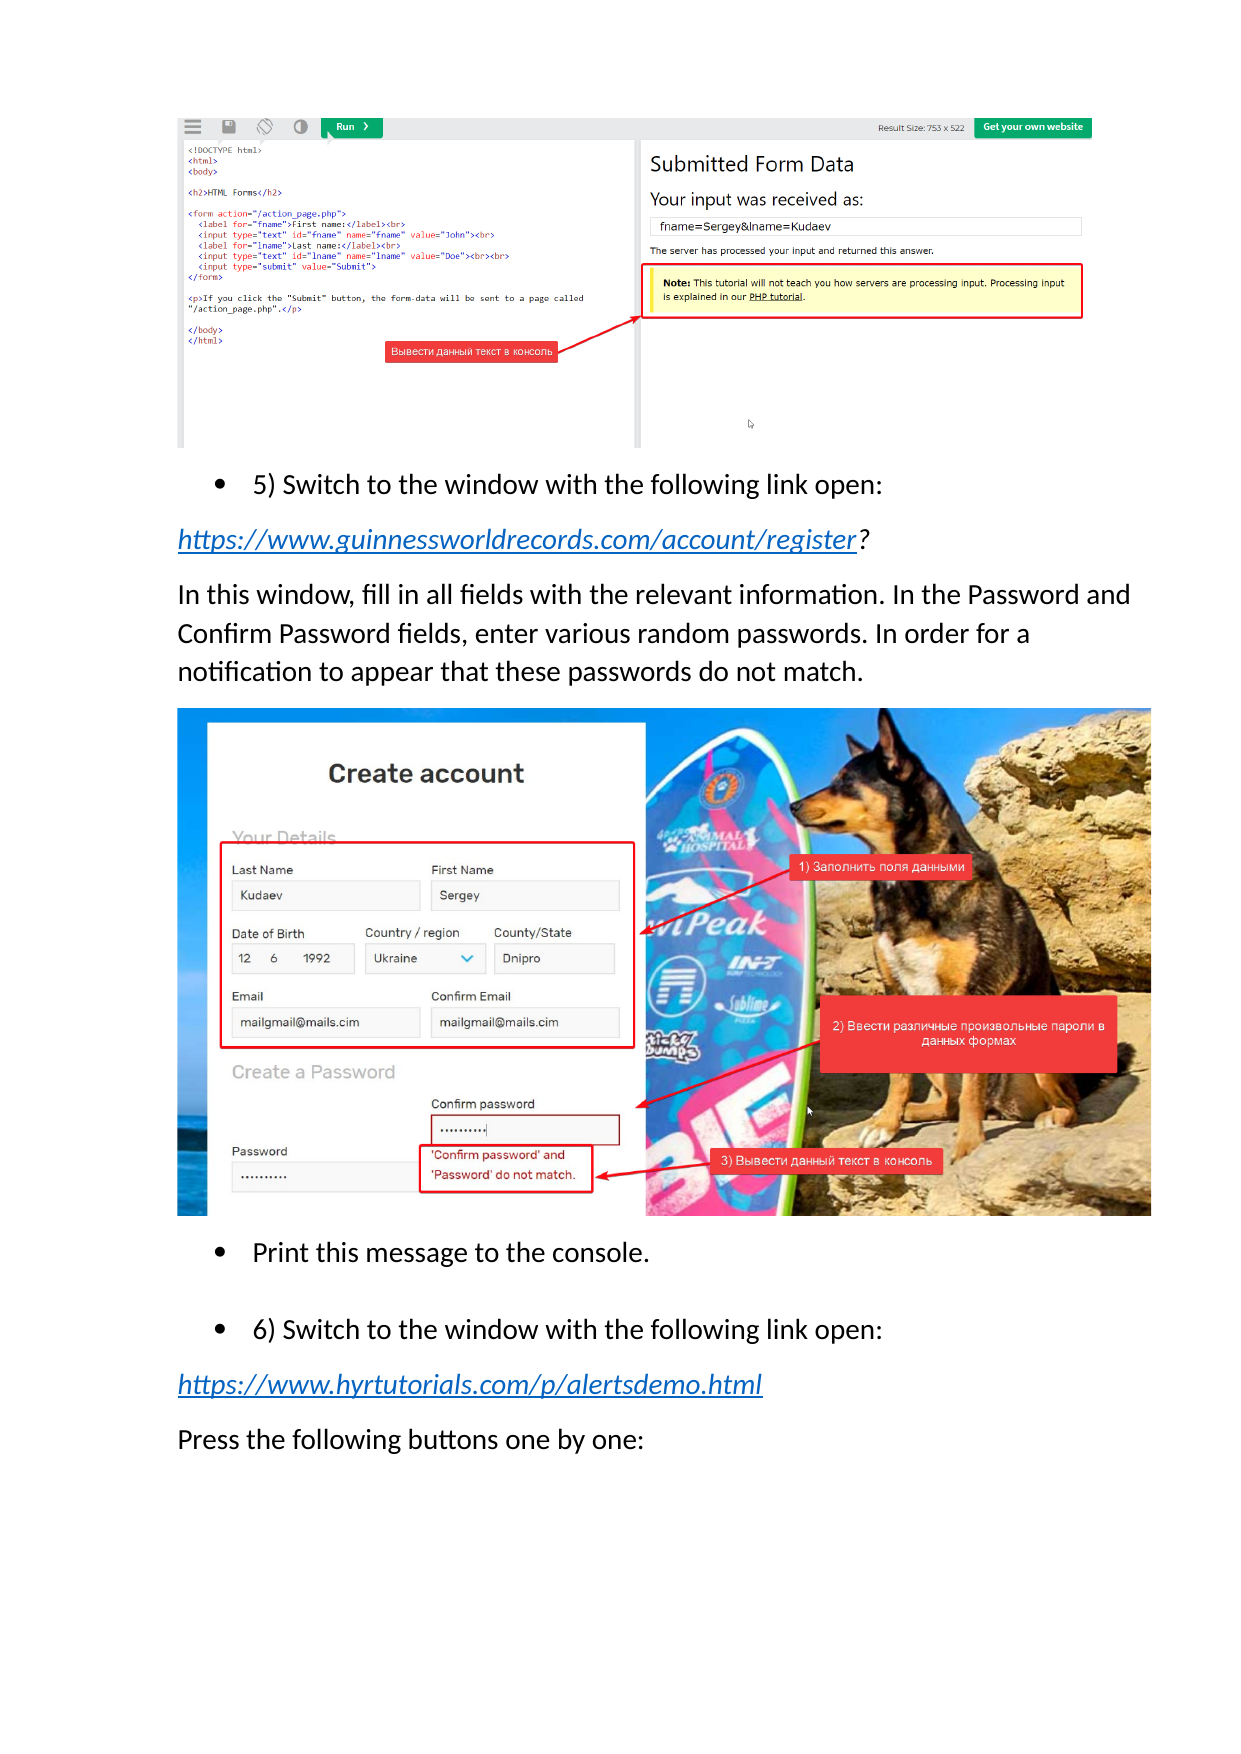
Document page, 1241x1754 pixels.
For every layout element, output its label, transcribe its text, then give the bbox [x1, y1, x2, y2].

list 5) Switch to the window with the following link open: [215, 466, 1152, 502]
picture [177, 708, 1152, 1216]
list 6) Switch to the window with the following link open: [215, 1311, 1152, 1347]
list Print this message to the console. [215, 1234, 1152, 1270]
text Press the following buttons one by one: [177, 1421, 1152, 1457]
picture [177, 118, 1092, 448]
text https://www.hyrtutorials.com/p/alertsdemo.html [177, 1366, 1152, 1402]
text https://www.guinnessworldrecords.com/account/register? [177, 521, 1152, 557]
picture [177, 1165, 196, 1169]
text In this window, fill in all fields with the relevant information. In the Password and Confirm Password fields, enter various random passwords. In order for a notification to appear that these passwords do not match. [177, 576, 1152, 689]
